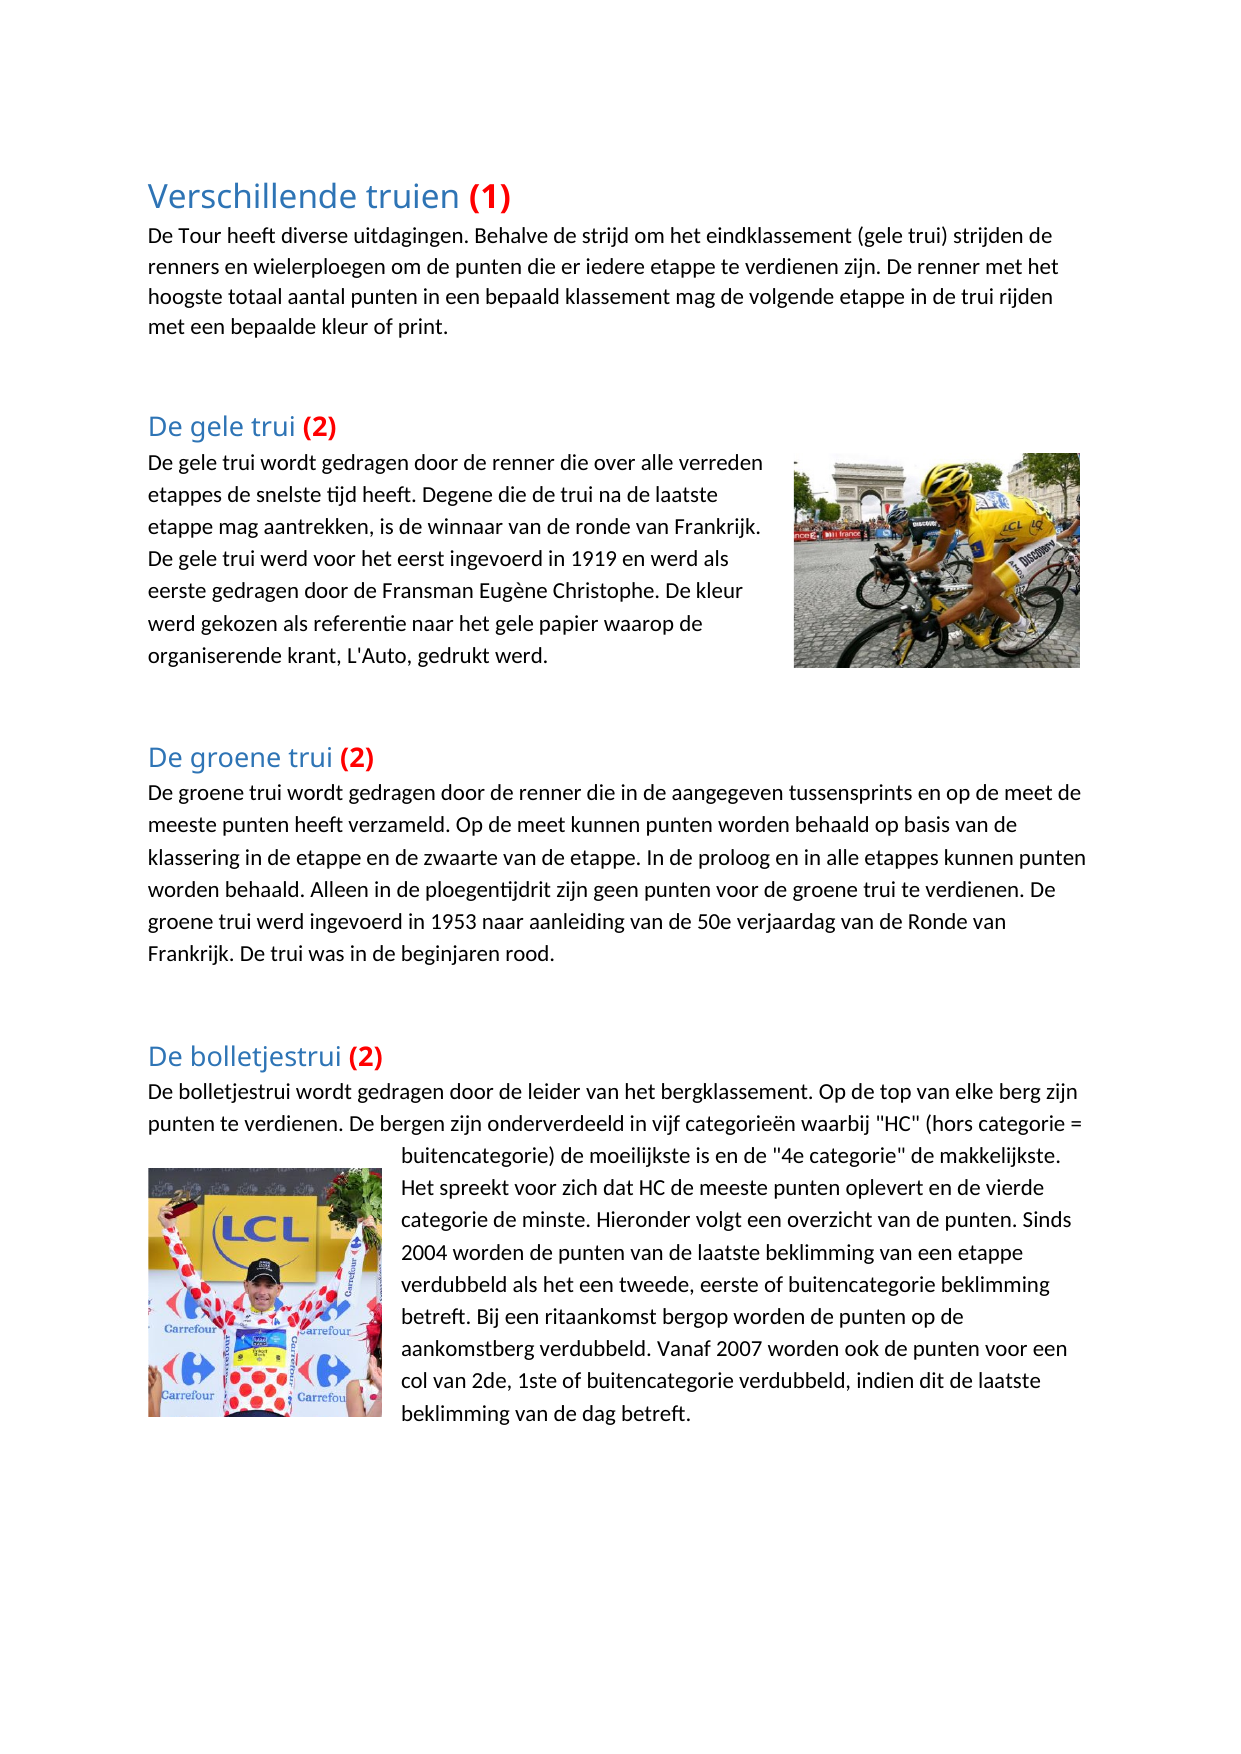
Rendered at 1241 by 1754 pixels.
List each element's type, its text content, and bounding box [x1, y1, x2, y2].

subtitle De gele trui (2) [148, 408, 1093, 445]
subtitle Verschillende truien (1) [148, 173, 1093, 218]
text De Tour heeft diverse uitdagingen. Behalve de strijd om het eindklassement (gele trui) strijden de renners en wielerploegen om de punten die er iedere etappe te verdienen zijn. De renner met het hoogste totaal aantal punten in een bepaald klassement mag de volgende etappe in de trui rijden met een bepaalde kleur of print. [148, 222, 1093, 340]
text De groene trui wordt gedragen door de renner die in de aangegeven tussensprints en op de meet de meeste punten heeft verzameld. Op de meet kunnen punten worden behaald op basis van de klassering in de etappe en de zwaarte van de etappe. In de proloog en in alle etappes kunnen punten worden behaald. Alleen in de ploegentijdrit zijn geen punten voor de groene trui te verdienen. De groene trui werd ingevoerd in 1953 naar aanleiding van de 50e verjaardag van de Ronde van Frankrijk. De trui was in de beginjaren rood. [148, 778, 1093, 967]
subtitle De groene trui (2) [148, 738, 1093, 775]
picture [147, 1168, 382, 1416]
picture [792, 453, 1080, 666]
subtitle De bolletjestrui (2) [148, 1037, 1093, 1074]
text De bolletjestrui wordt gedragen door de leider van het bergklassement. Op de top van elke berg zijn punten te verdienen. De bergen zijn onderverdeeld in vijf categorieën waarbij "HC" (hors categorie = buitencategorie) de moeilijkste is en de "4e categorie" de makkelijkste. Het spreekt voor zich dat HC de meeste punten oplevert en de vierde categorie de minste. Hieronder volgt een overzicht van de punten. Sinds 2004 worden de punten van de laatste beklimming van een etappe verdubbeld als het een tweede, eerste of buitencategorie beklimming betreft. Bij een ritaankomst bergop worden de punten op de aankomstberg verdubbeld. Vanaf 2007 worden ook de punten voor een col van 2de, 1ste of buitencategorie verdubbeld, indien dit de laatste beklimming van de dag betreft. [148, 1077, 1093, 1427]
